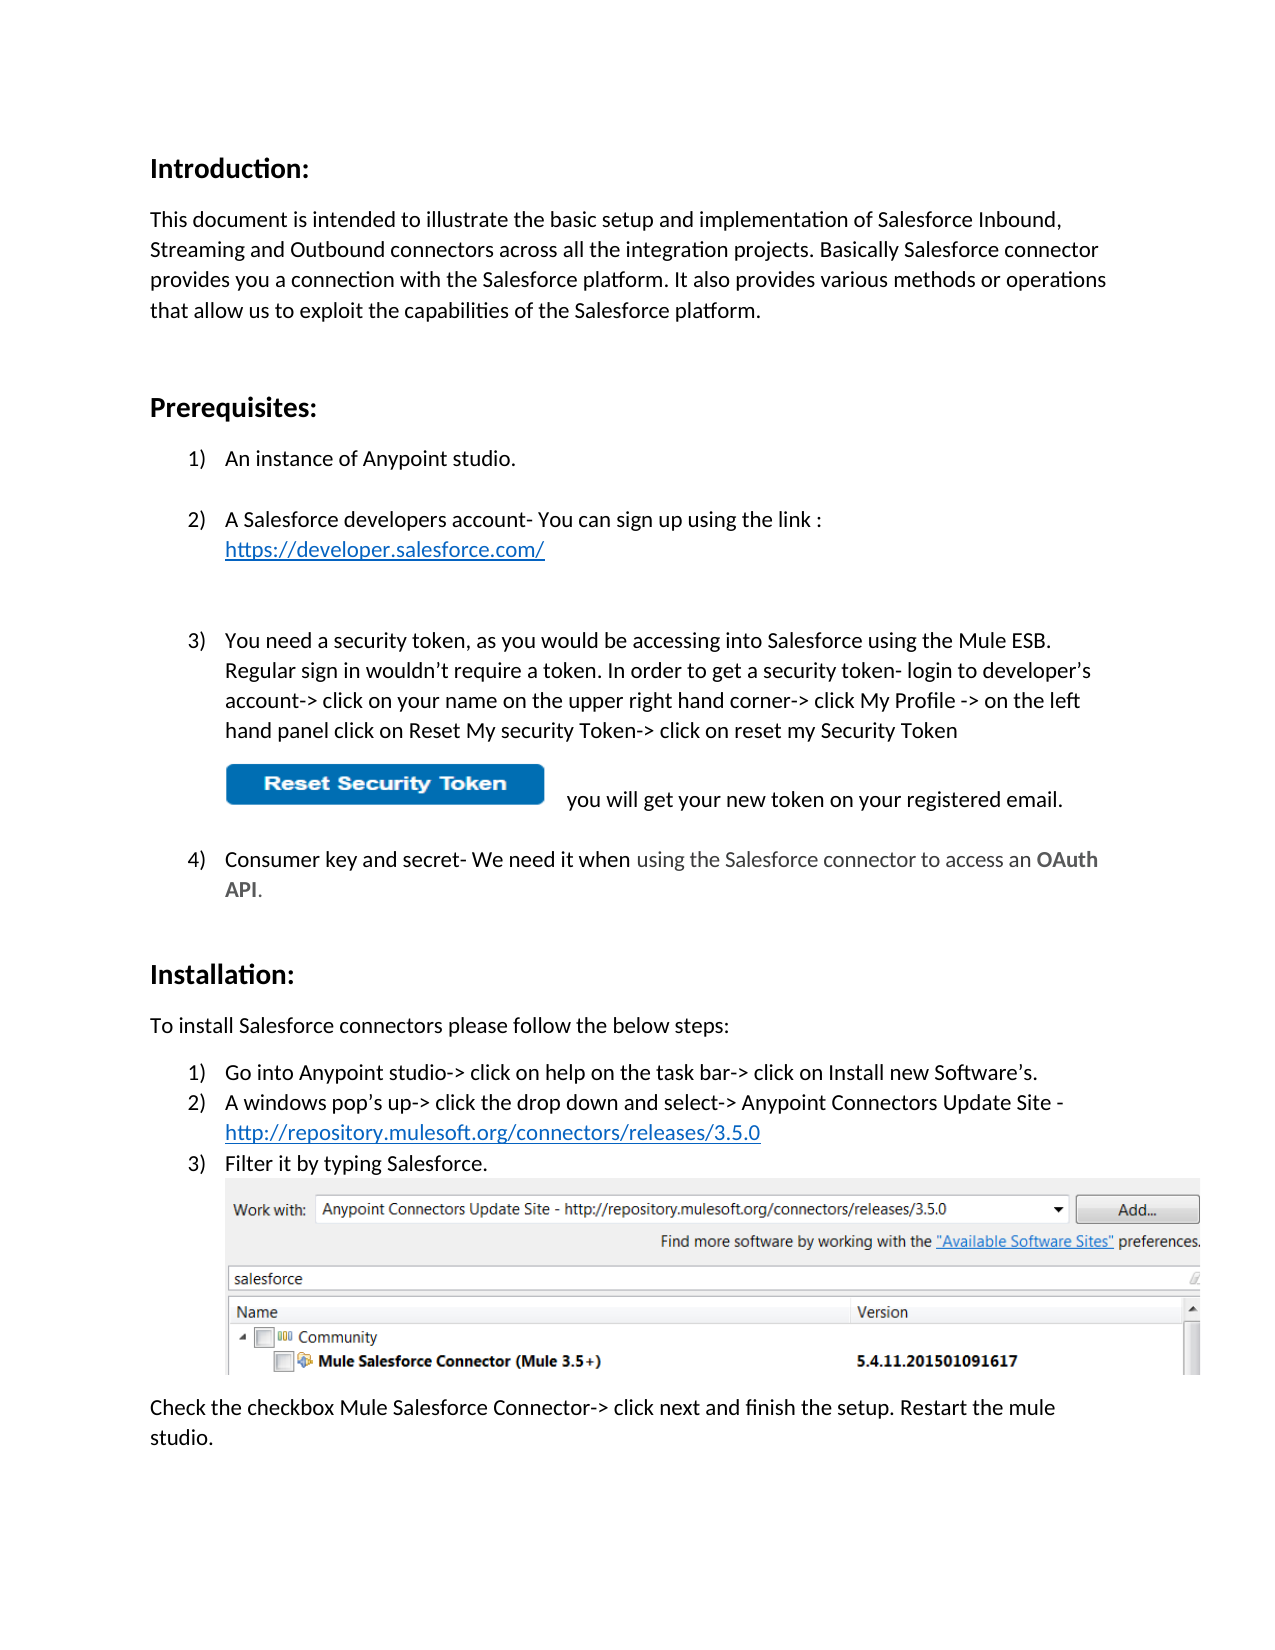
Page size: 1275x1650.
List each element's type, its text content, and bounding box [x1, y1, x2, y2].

list An instance of Anypoint studio. [187, 444, 1125, 473]
text This document is intended to illustrate the basic setup and implementation of Salesforce Inbound, Streaming and Outbound connectors across all the integration projects. Basically Salesforce connector provides you a connection with the Salesforce platform. It also provides various methods or operations that allow us to exploit the capabilities of the Salesforce platform. [150, 205, 1125, 324]
text Prerequisites: [150, 389, 1125, 425]
picture [225, 1178, 1200, 1375]
text Check the checkbox Mule Salesforce Connector-> click next and finish the setup. Restart the mule studio. [150, 1393, 1125, 1451]
text Introduction: [150, 150, 1125, 186]
list Go into Anypoint studio-> click on help on the task bar-> click on Install new Software’s. [187, 1058, 1125, 1086]
picture [225, 746, 562, 807]
list A Salesforce developers account- You can sign up using the link : https://developer.salesforce.com/ [187, 505, 1125, 563]
text Installation: [150, 956, 1125, 992]
text To install Salesforce connectors please follow the below steps: [150, 1011, 1125, 1039]
list You need a security token, as you would be accessing into Salesforce using the Mule ESB. Regular sign in wouldn’t require a token. In order to get a security token- login to developer’s account-> click on your name on the upper right hand corner-> click My Profile -> on the left hand panel click on Reset My security Token-> click on reset my Security Token you will get your new token on your registered email. [187, 626, 1125, 813]
list Consumer key and secret- We need it when using the Salesforce connector to access an OAuth API. [187, 845, 1125, 903]
list A windows pop’s up-> click the drop down and select-> Anypoint Connectors Update Site - http://repository.mulesoft.org/connectors/releases/3.5.0 [187, 1088, 1125, 1146]
